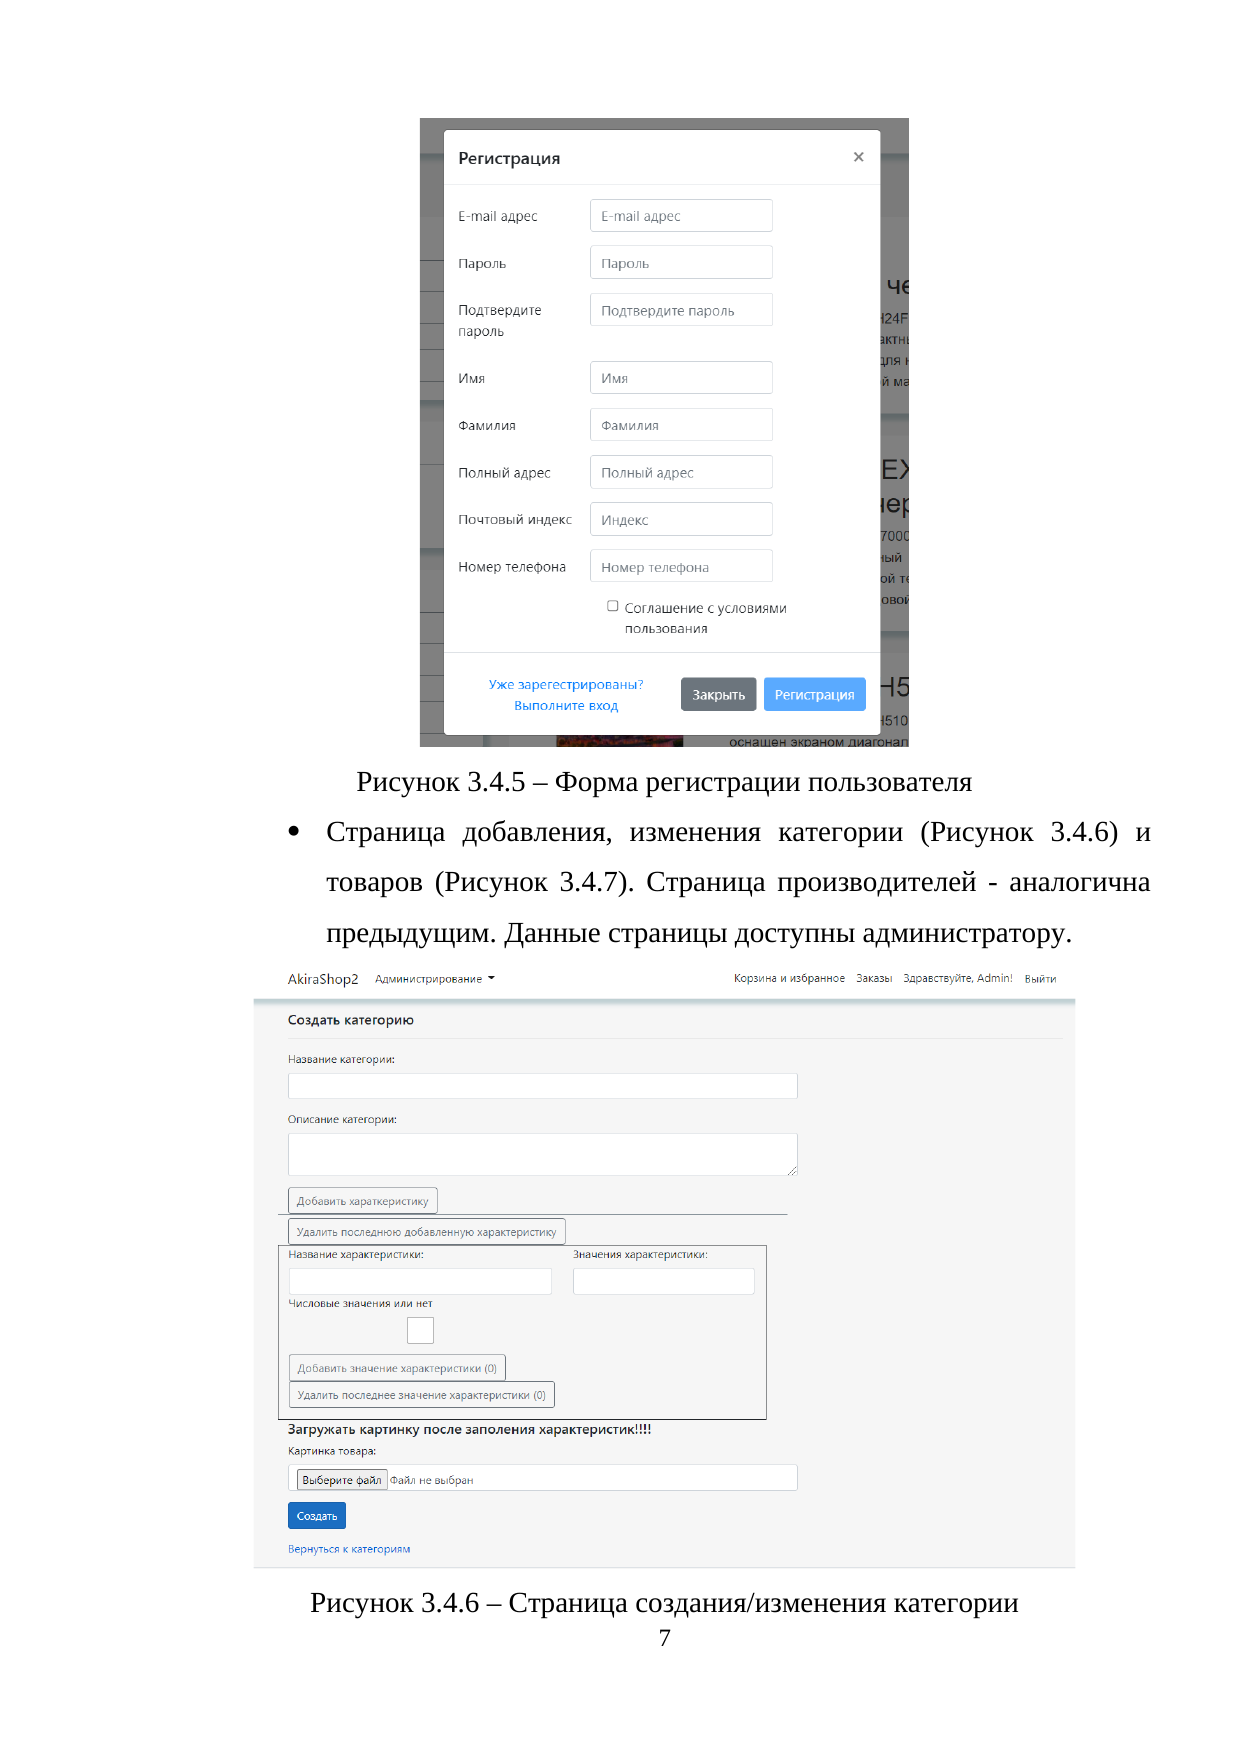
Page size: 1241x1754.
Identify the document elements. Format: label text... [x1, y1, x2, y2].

list Страница добавления, изменения категории (Рисунок 3.4.6) и товаров (Рисунок 3.4.7). Страница производителей - аналогична предыдущим. Данные страницы доступны администратору. [288, 814, 1152, 948]
text Рисунок 3.4.5 – Форма регистрации пользователя [177, 764, 1152, 797]
text Рисунок 3.4.6 – Страница создания/изменения категории [177, 1585, 1152, 1618]
picture [419, 118, 909, 747]
picture [253, 965, 1076, 1569]
